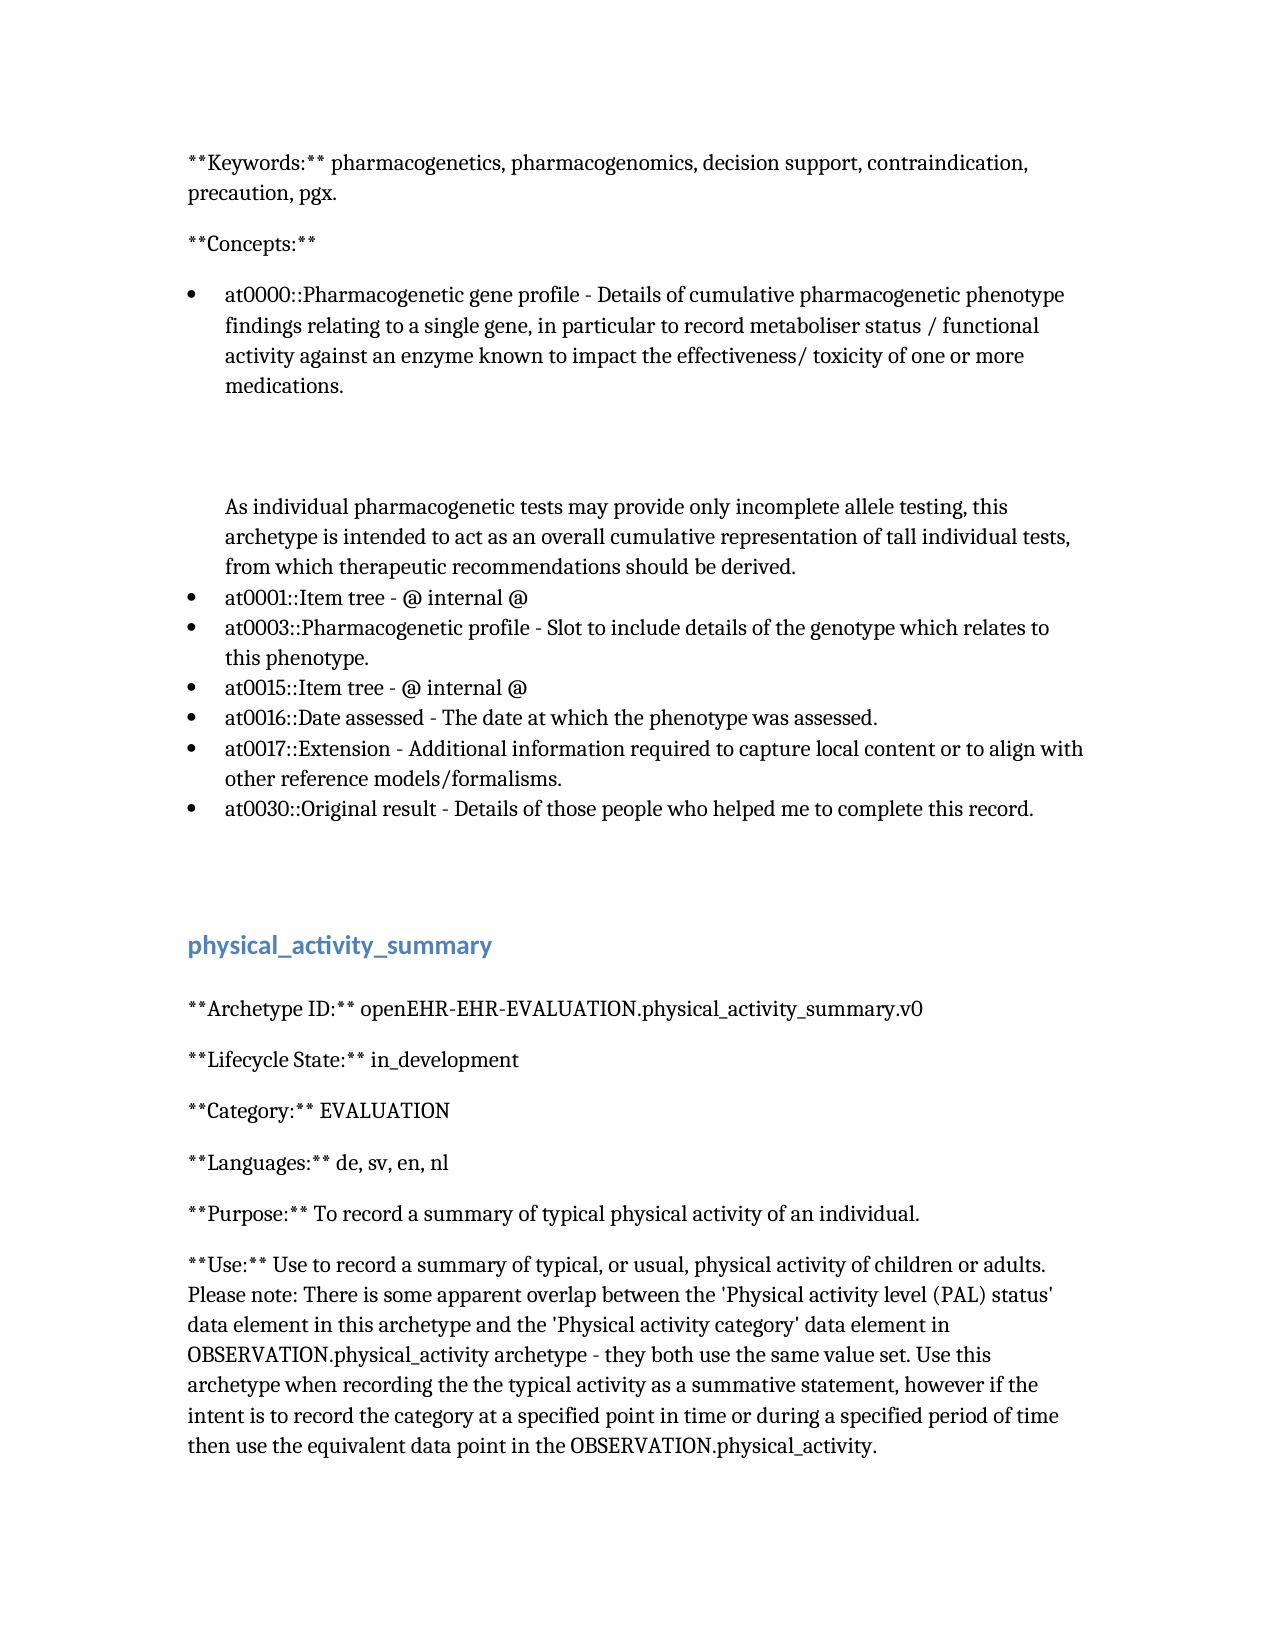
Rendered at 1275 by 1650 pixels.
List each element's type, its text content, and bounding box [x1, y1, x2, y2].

list at0001::Item tree - @ internal @ [187, 584, 1087, 611]
text **Purpose:** To record a summary of typical physical activity of an individual. [187, 1200, 1087, 1227]
text **Use:** Use to record a summary of typical, or usual, physical activity of children or adults. Please note: There is some apparent overlap between the 'Physical activity level (PAL) status' data element in this archetype and the 'Physical activity category' data element in OBSERVATION.physical_activity archetype - they both use the same value set. Use this archetype when recording the the typical activity as a summative statement, however if the intent is to record the category at a specified point in time or during a specified period of time then use the equivalent data point in the OBSERVATION.physical_activity. [187, 1251, 1087, 1459]
text **Languages:** de, sv, en, nl [187, 1149, 1087, 1176]
text **Keywords:** pharmacogenetics, pharmacogenomics, decision support, contraindication, precaution, pgx. [187, 150, 1087, 207]
text **Archetype ID:** openEHR-EHR-EVALUATION.physical_activity_summary.v0 [187, 966, 1087, 1023]
subtitle physical_activity_summary [187, 928, 1087, 961]
text **Lifecycle State:** in_development [187, 1047, 1087, 1074]
list at0017::Extension - Additional information required to capture local content or to align with other reference models/formalisms. [187, 735, 1087, 792]
text **Category:** EVALUATION [187, 1098, 1087, 1125]
list at0003::Pharmacogenetic profile - Slot to include details of the genotype which relates to this phenotype. [187, 614, 1087, 671]
list at0015::Item tree - @ internal @ [187, 675, 1087, 701]
list at0000::Pharmacogenetic gene profile - Details of cumulative pharmacogenetic phenotype findings relating to a single gene, in particular to record metaboliser status / functional activity against an enzyme known to impact the effectiveness/ toxicity of one or more medications. As individual pharmacogenetic tests may provide only incomplete allele testing, this archetype is intended to act as an overall cumulative representation of tall individual tests, from which therapeutic recommendations should be derived. [187, 282, 1087, 581]
list at0030::Original result - Details of those people who helped me to complete this record. [187, 796, 1087, 822]
list at0016::Date assessed - The date at which the phenotype was assessed. [187, 705, 1087, 732]
text **Concepts:** [187, 231, 1087, 258]
